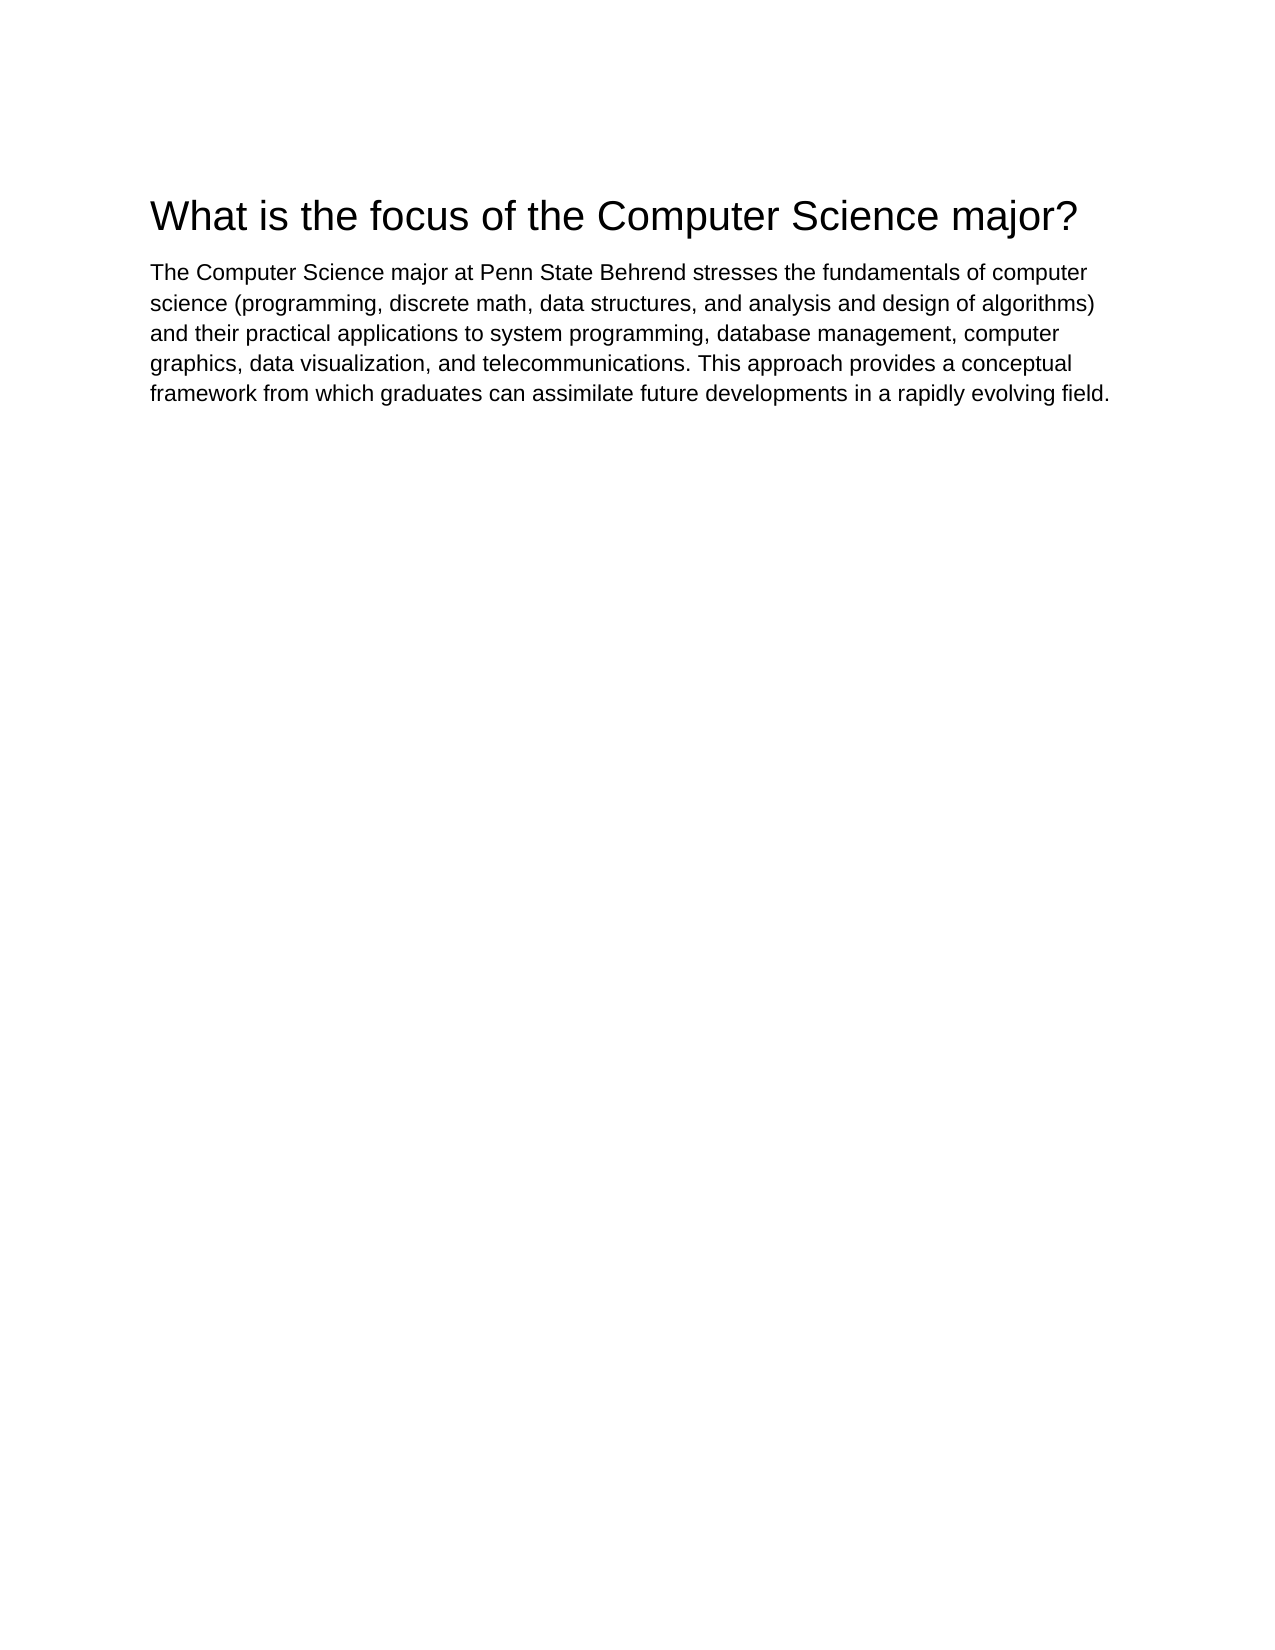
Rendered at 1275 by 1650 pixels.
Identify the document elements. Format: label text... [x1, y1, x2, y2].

subtitle What is the focus of the Computer Science major? [150, 192, 1125, 239]
text The Computer Science major at Penn State Behrend stresses the fundamentals of computer science (programming, discrete math, data structures, and analysis and design of algorithms) and their practical applications to system programming, database management, computer graphics, data visualization, and telecommunications. This approach provides a conceptual framework from which graduates can assimilate future developments in a rapidly evolving field. [150, 259, 1125, 406]
